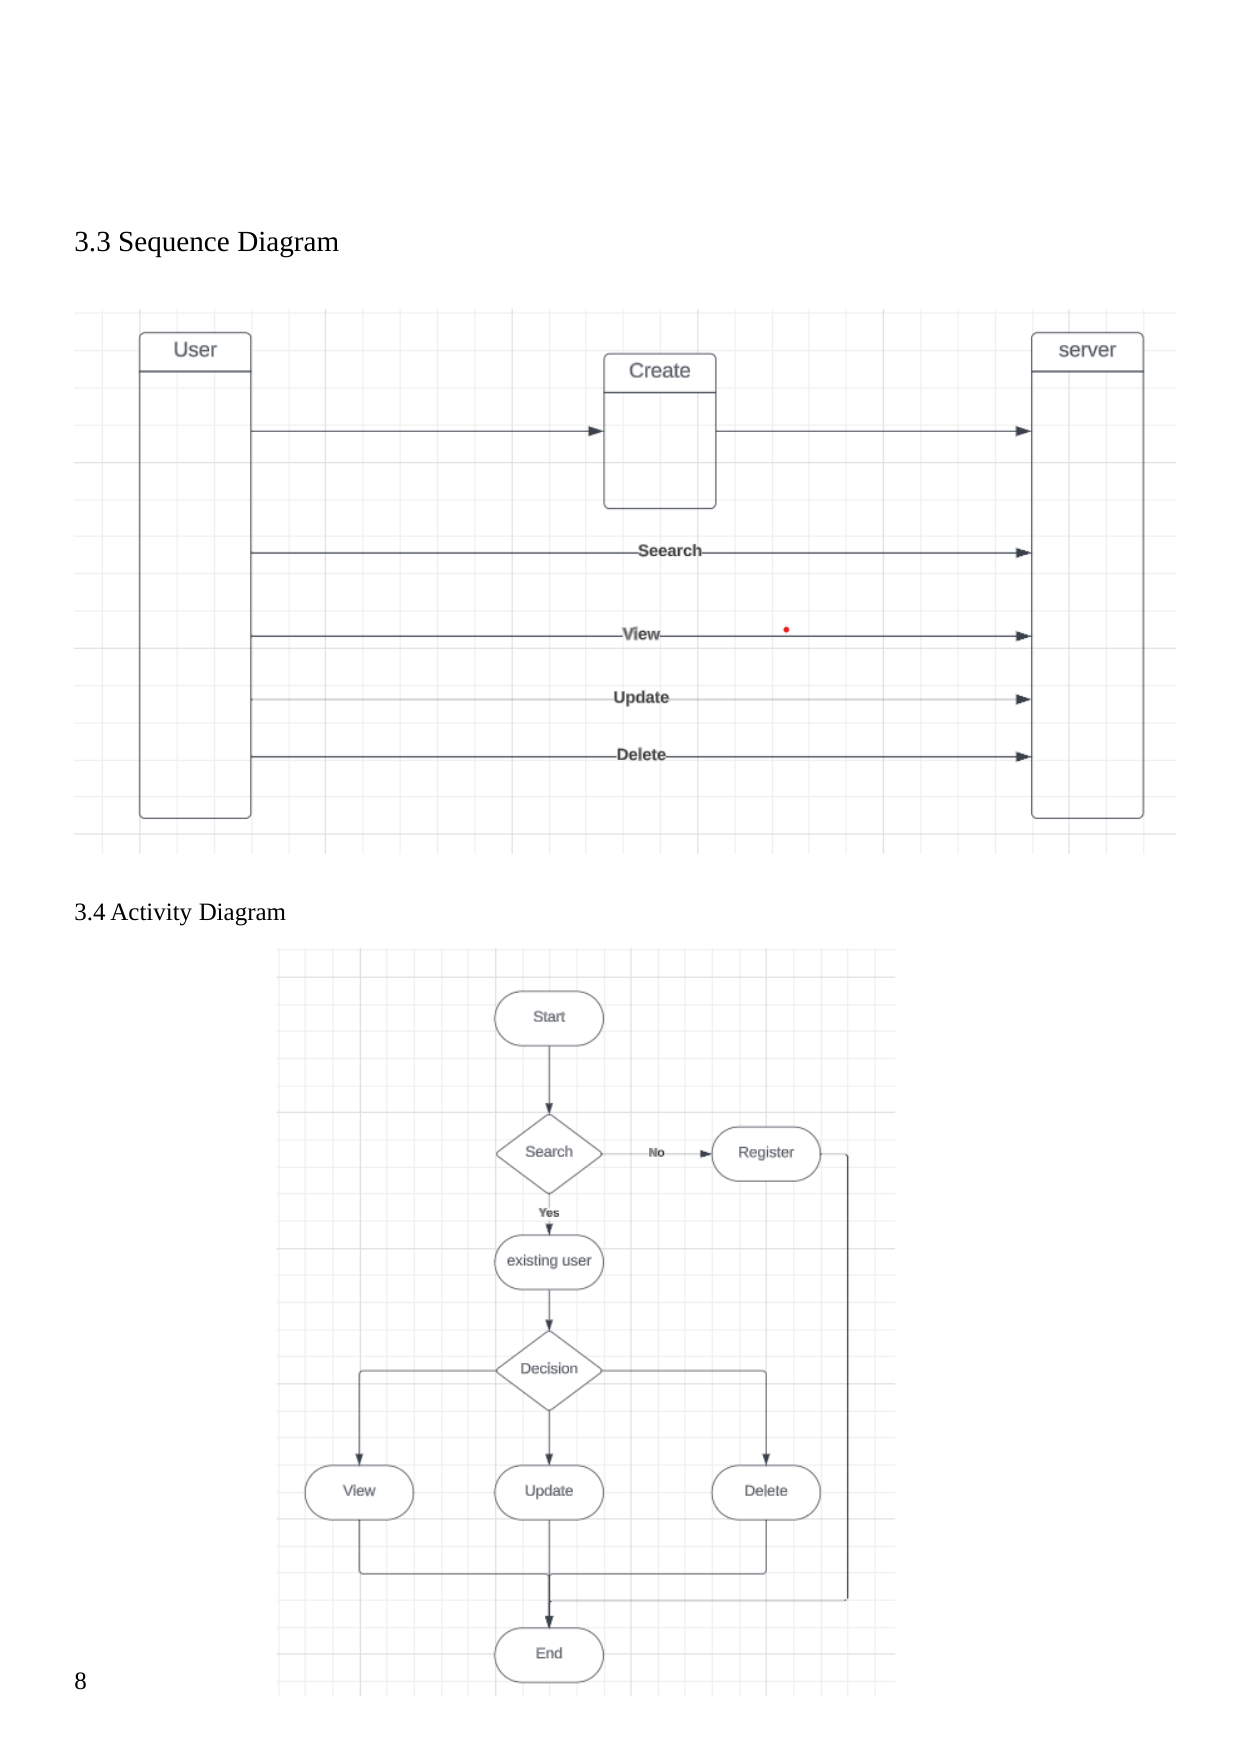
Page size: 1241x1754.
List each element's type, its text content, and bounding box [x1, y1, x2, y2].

subtitle Sequence Diagram [74, 224, 1201, 257]
picture [73, 309, 1177, 854]
list Activity Diagram [74, 897, 1201, 926]
picture [276, 948, 896, 1696]
